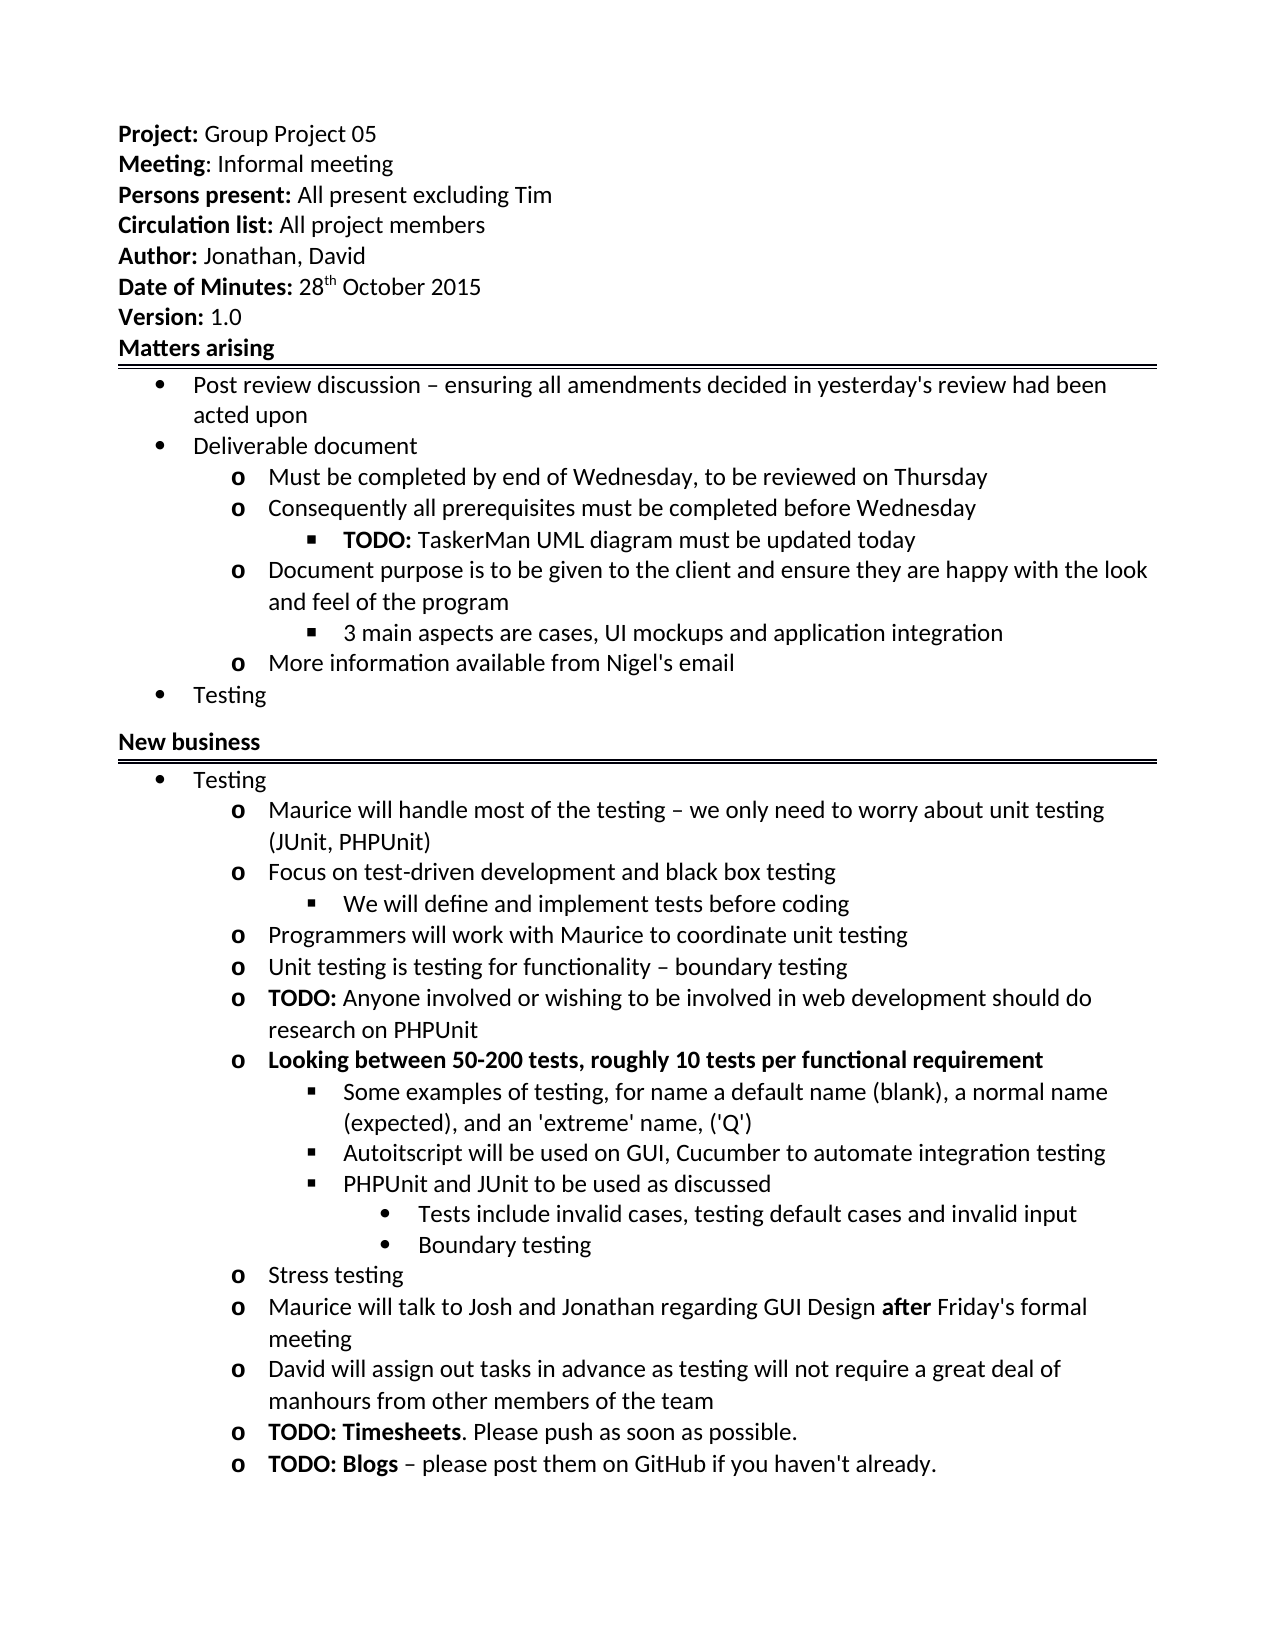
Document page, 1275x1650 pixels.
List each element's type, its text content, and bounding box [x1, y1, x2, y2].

list Must be completed by end of Wednesday, to be reviewed on Thursday [231, 461, 1157, 492]
list Maurice will handle most of the testing – we only need to worry about unit testing (JUnit, PHPUnit) [231, 794, 1157, 857]
list Looking between 50-200 tests, roughly 10 tests per functional requirement [231, 1045, 1157, 1076]
list TODO: Anyone involved or wishing to be involved in web development should do research on PHPUnit [231, 982, 1157, 1045]
list Programmers will work with Maurice to coordinate unit testing [231, 919, 1157, 951]
list Autoitscript will be used on GUI, Cucumber to automate integration testing [306, 1137, 1157, 1168]
list Consequently all prerequisites must be completed before Wednesday [231, 492, 1157, 524]
list 3 main aspects are cases, UI mockups and application integration [306, 617, 1157, 647]
list Document purpose is to be given to the client and ensure they are happy with the look and feel of the program [231, 555, 1157, 617]
list We will define and implement tests before coding [306, 888, 1157, 919]
list Maurice will talk to Josh and Jonathan regarding GUI Design after Friday's formal meeting [231, 1291, 1157, 1354]
list Focus on test-driven development and black box testing [231, 857, 1157, 888]
list Some examples of testing, for name a default name (blank), a normal name (expected), and an 'extreme' name, ('Q') [306, 1076, 1157, 1137]
list TODO: Blogs – please post them on GitHub if you haven't already. [231, 1448, 1157, 1479]
list Unit testing is testing for functionality – boundary testing [231, 951, 1157, 982]
list Tests include invalid cases, testing default cases and invalid input [381, 1198, 1157, 1229]
list David will assign out tasks in advance as testing will not require a great deal of manhours from other members of the team [231, 1354, 1157, 1416]
text Project: Group Project 05 Meeting: Informal meeting Persons present: All present excluding Tim Circulation list: All project members Author: Jonathan, David Date of Minutes: 28th October 2015 Version: 1.0 [118, 118, 1157, 332]
list Testing [156, 679, 1157, 710]
list TODO: TaskerMan UML diagram must be updated today [306, 524, 1157, 555]
list PHPUnit and JUnit to be used as discussed [306, 1168, 1157, 1198]
list Deliverable document [156, 430, 1157, 461]
list Boundary testing [381, 1229, 1157, 1259]
list Testing [156, 764, 1157, 794]
text New business [118, 726, 1157, 759]
list More information available from Nigel's email [231, 647, 1157, 679]
list TODO: Timesheets. Please push as soon as possible. [231, 1416, 1157, 1448]
list Post review discussion – ensuring all amendments decided in yesterday's review had been acted upon [156, 369, 1157, 430]
text Matters arising [118, 332, 1157, 364]
list Stress testing [231, 1259, 1157, 1291]
